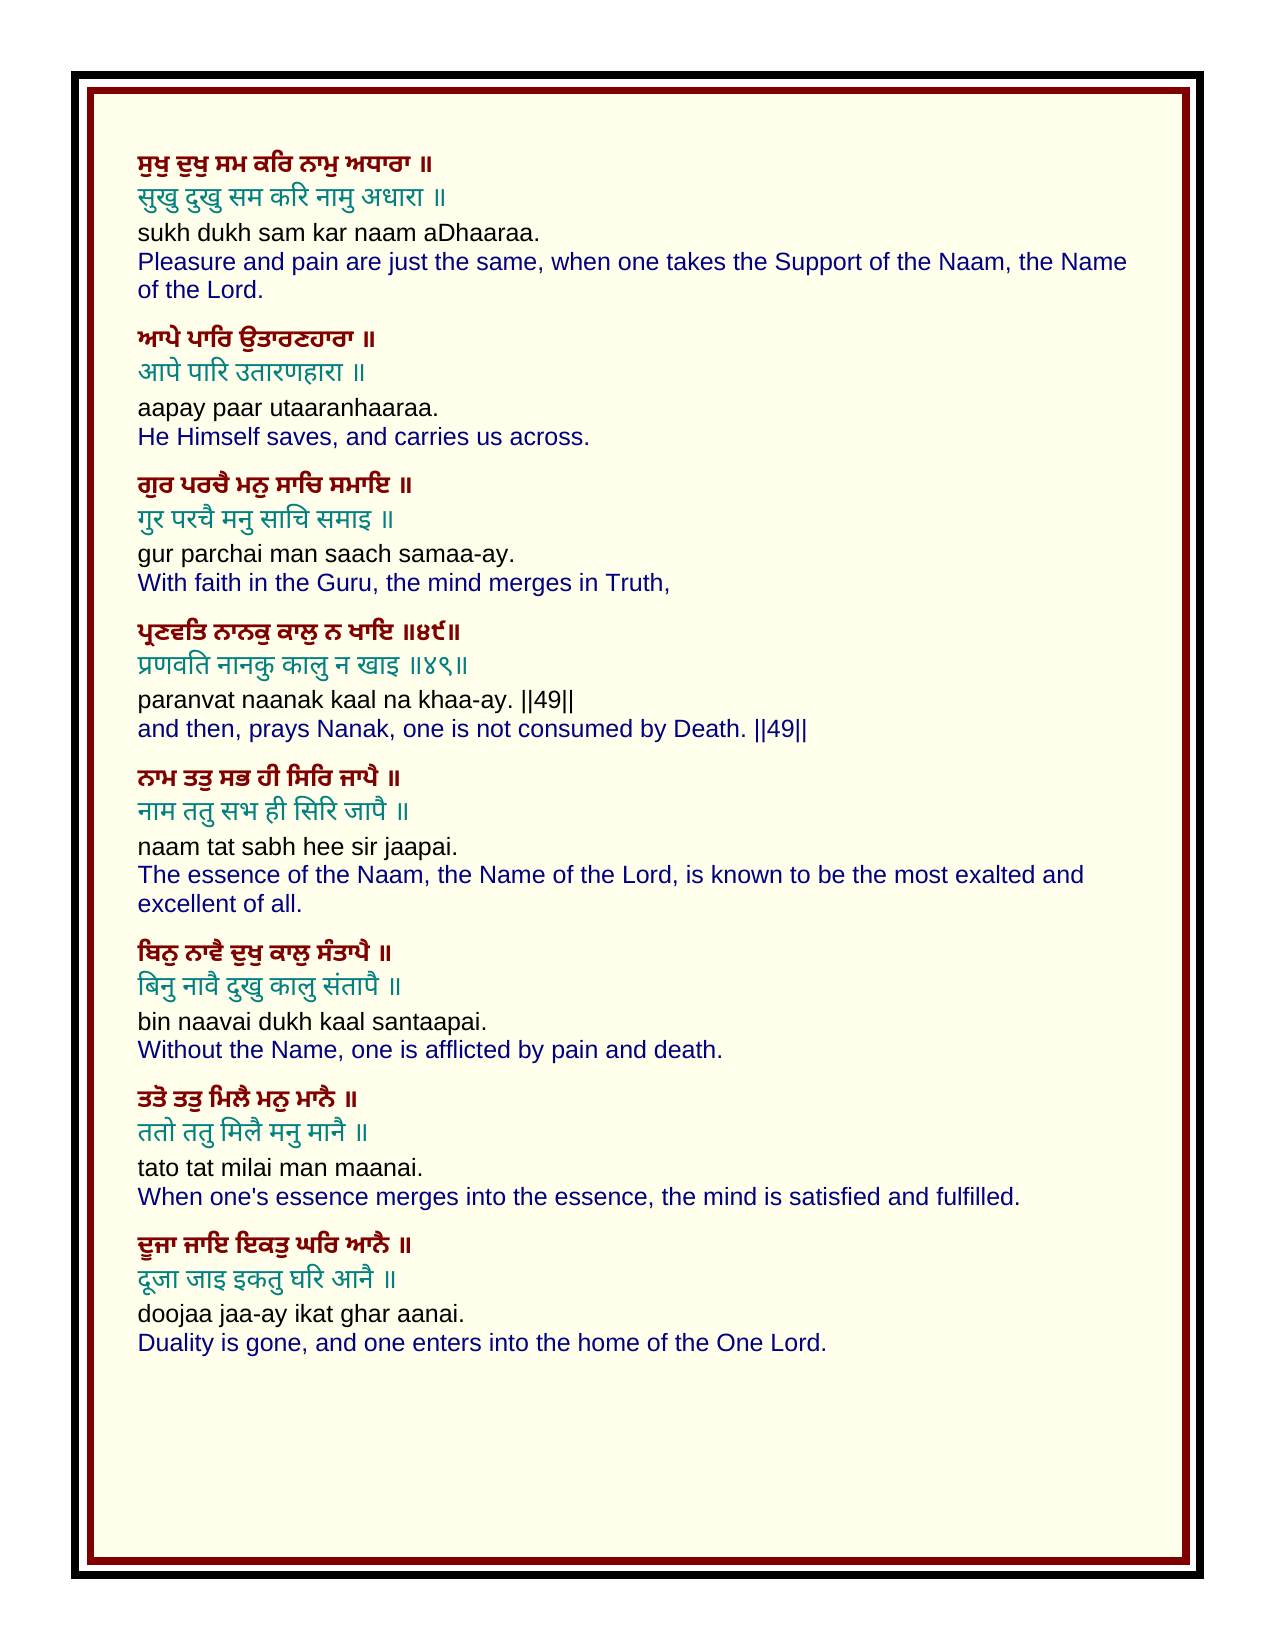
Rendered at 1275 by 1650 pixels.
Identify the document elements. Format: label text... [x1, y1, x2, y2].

text Duality is gone, and one enters into the home of the One Lord. [137, 1328, 1138, 1357]
text ਬਿਨੁ ਨਾਵੈ ਦੁਖੁ ਕਾਲੁ ਸੰਤਾਪੈ ॥ [137, 939, 1138, 971]
text paranvat naanak kaal na khaa-ay. ||49|| [137, 685, 1138, 714]
text ਨਾਮ ਤਤੁ ਸਭ ਹੀ ਸਿਰਿ ਜਾਪੈ ॥ [137, 764, 1138, 796]
text नाम ततु सभ ही सिरि जापै ॥ [137, 796, 1138, 832]
text With faith in the Guru, the mind merges in Truth, [137, 568, 1138, 597]
text tato tat milai man maanai. [137, 1153, 1138, 1182]
text aapay paar utaaranhaaraa. [137, 393, 1138, 422]
text बिनु नावै दुखु कालु संतापै ॥ [137, 971, 1138, 1007]
text आपे पारि उतारणहारा ॥ [137, 358, 1138, 393]
text sukh dukh sam kar naam aDhaaraa. [137, 218, 1138, 247]
text ਤਤੋ ਤਤੁ ਮਿਲੈ ਮਨੁ ਮਾਨੈ ॥ [137, 1085, 1138, 1118]
text Without the Name, one is afflicted by pain and death. [137, 1035, 1138, 1064]
text दूजा जाइ इकतु घरि आनै ॥ [137, 1264, 1138, 1299]
text When one's essence merges into the essence, the mind is satisfied and fulfilled. [137, 1182, 1138, 1210]
text and then, prays Nanak, one is not consumed by Death. ||49|| [137, 714, 1138, 743]
text gur parchai man saach samaa-ay. [137, 539, 1138, 568]
text गुर परचै मनु साचि समाइ ॥ [137, 504, 1138, 539]
text bin naavai dukh kaal santaapai. [137, 1007, 1138, 1035]
text ਆਪੇ ਪਾਰਿ ਉਤਾਰਣਹਾਰਾ ॥ [137, 325, 1138, 358]
text He Himself saves, and carries us across. [137, 422, 1138, 450]
text naam tat sabh hee sir jaapai. [137, 832, 1138, 860]
text ਦੂਜਾ ਜਾਇ ਇਕਤੁ ਘਰਿ ਆਨੈ ॥ [137, 1231, 1138, 1264]
text सुखु दुखु सम करि नामु अधारा ॥ [137, 183, 1138, 218]
text ततो ततु मिलै मनु मानै ॥ [137, 1118, 1138, 1153]
text Pleasure and pain are just the same, when one takes the Support of the Naam, the Name of the Lord. [137, 247, 1138, 304]
text प्रणवति नानकु कालु न खाइ ॥४९॥ [137, 650, 1138, 685]
text doojaa jaa-ay ikat ghar aanai. [137, 1299, 1138, 1328]
text ਪ੍ਰਣਵਤਿ ਨਾਨਕੁ ਕਾਲੁ ਨ ਖਾਇ ॥੪੯॥ [137, 617, 1138, 650]
text ਸੁਖੁ ਦੁਖੁ ਸਮ ਕਰਿ ਨਾਮੁ ਅਧਾਰਾ ॥ [137, 150, 1138, 183]
text The essence of the Naam, the Name of the Lord, is known to be the most exalted and excellent of all. [137, 860, 1138, 918]
text ਗੁਰ ਪਰਚੈ ਮਨੁ ਸਾਚਿ ਸਮਾਇ ॥ [137, 471, 1138, 504]
